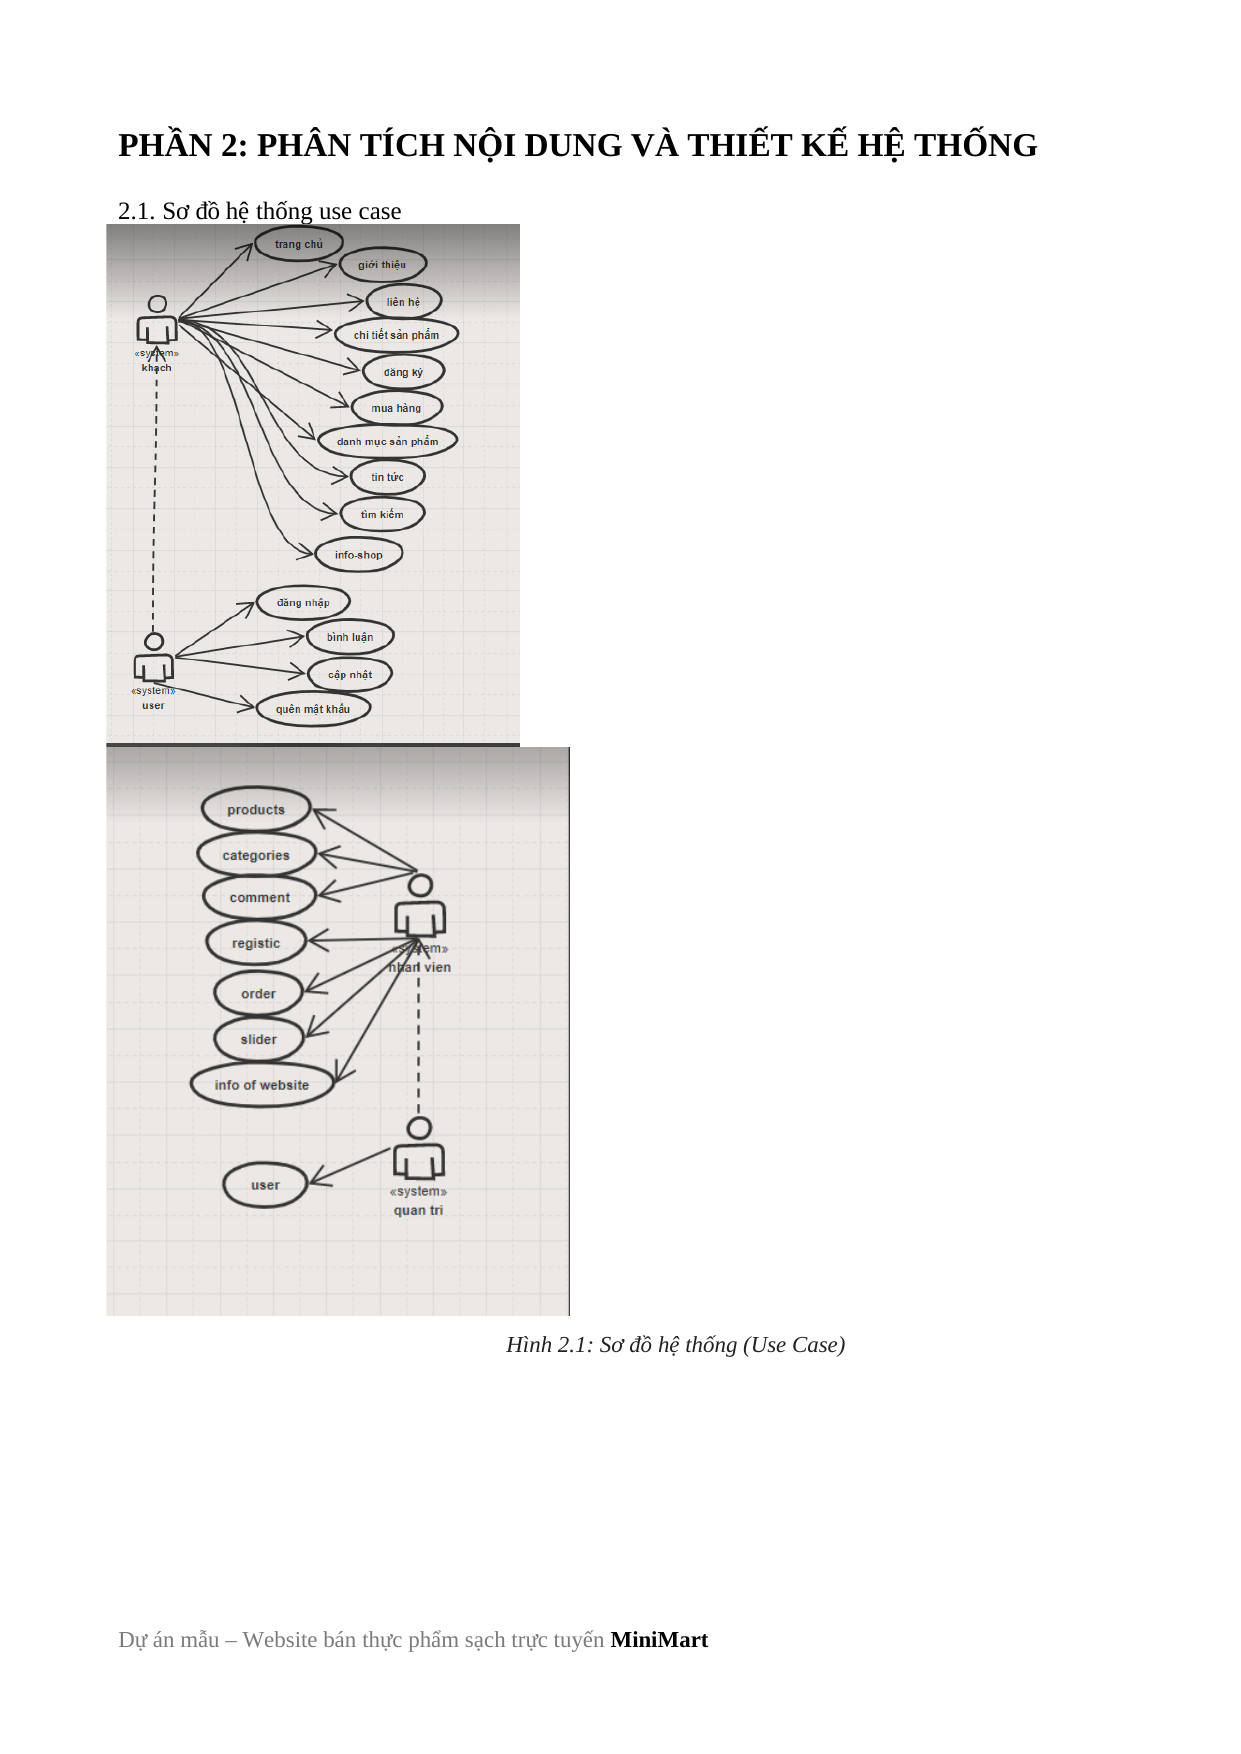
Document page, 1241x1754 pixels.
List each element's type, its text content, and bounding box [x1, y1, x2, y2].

text Hình 2.1: Sơ đồ hệ thống (Use Case) [506, 1331, 1180, 1357]
subtitle PHẦN 2: PHÂN TÍCH NỘI DUNG VÀ THIẾT KẾ HỆ THỐNG [118, 126, 1180, 164]
picture [106, 224, 570, 1316]
list Sơ đồ hệ thống use case [118, 196, 1180, 224]
